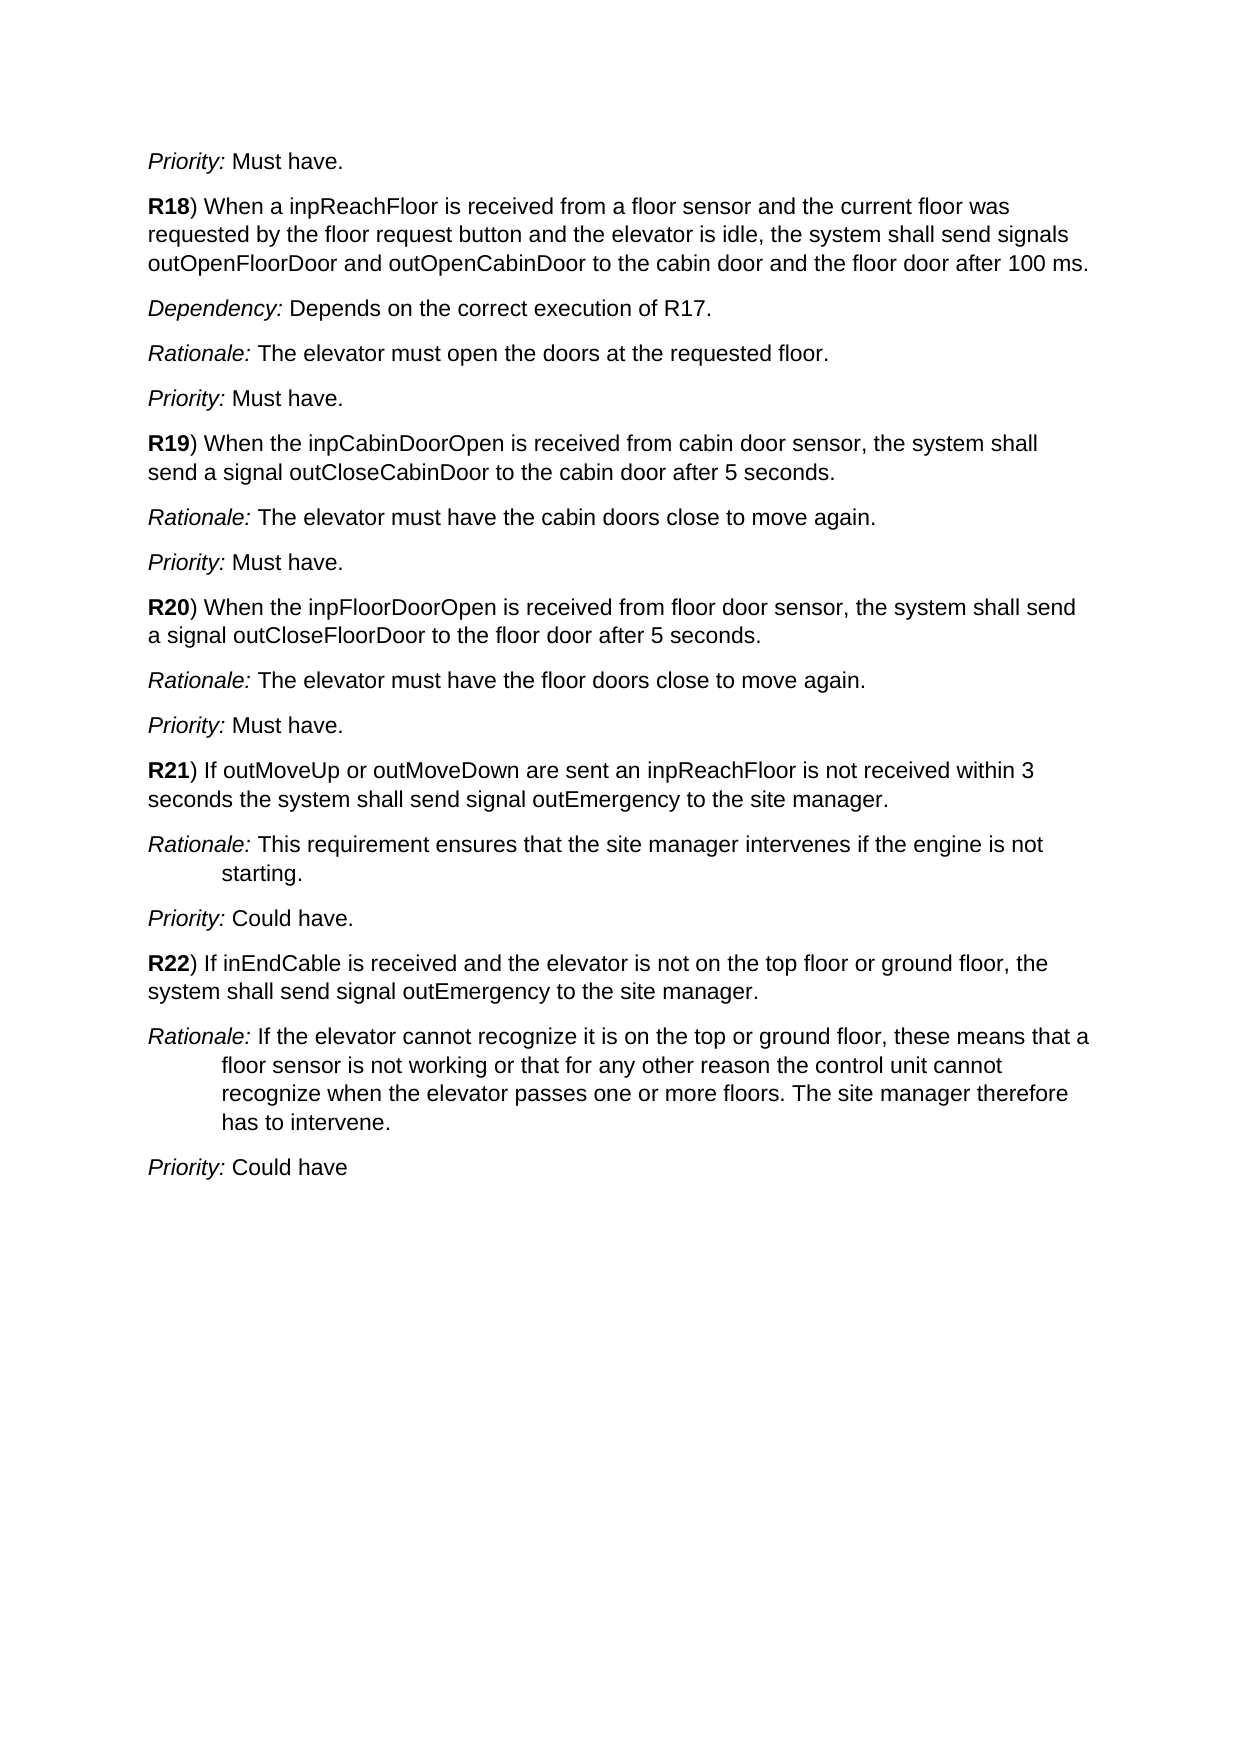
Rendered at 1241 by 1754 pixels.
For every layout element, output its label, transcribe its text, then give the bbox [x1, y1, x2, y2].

text R20) When the inpFloorDoorOpen is received from floor door sensor, the system shall send a signal outCloseFloorDoor to the floor door after 5 seconds. [148, 594, 1093, 648]
text Priority: Must have. [148, 385, 1093, 411]
text Rationale: The elevator must have the cabin doors close to move again. [148, 503, 1093, 530]
text Priority: Must have. [148, 549, 1093, 575]
text R18) When a inpReachFloor is received from a floor sensor and the current floor was requested by the floor request button and the elevator is idle, the system shall send signals outOpenFloorDoor and outOpenCabinDoor to the cabin door and the floor door after 100 ms. [148, 193, 1093, 276]
text Priority: Could have. [148, 904, 1093, 931]
text R19) When the inpCabinDoorOpen is received from cabin door sensor, the system shall send a signal outCloseCabinDoor to the cabin door after 5 seconds. [148, 430, 1093, 485]
text Dependency: Depends on the correct execution of R17. [148, 295, 1093, 321]
text Rationale: If the elevator cannot recognize it is on the top or ground floor, these means that a floor sensor is not working or that for any other reason the control unit cannot recognize when the elevator passes one or more floors. The site manager therefore has to intervene. [148, 1023, 1093, 1135]
text Priority: Could have [148, 1154, 1093, 1180]
text R21) If outMoveUp or outMoveDown are sent an inpReachFloor is not received within 3 seconds the system shall send signal outEmergency to the site manager. [148, 757, 1093, 812]
text R22) If inEndCable is received and the elevator is not on the top floor or ground floor, the system shall send signal outEmergency to the site manager. [148, 950, 1093, 1004]
text Priority: Must have. [148, 712, 1093, 739]
text Rationale: The elevator must have the floor doors close to move again. [148, 667, 1093, 694]
text Rationale: This requirement ensures that the site manager intervenes if the engine is not starting. [148, 831, 1093, 886]
text Priority: Must have. [148, 148, 1093, 174]
text Rationale: The elevator must open the doors at the requested floor. [148, 340, 1093, 366]
